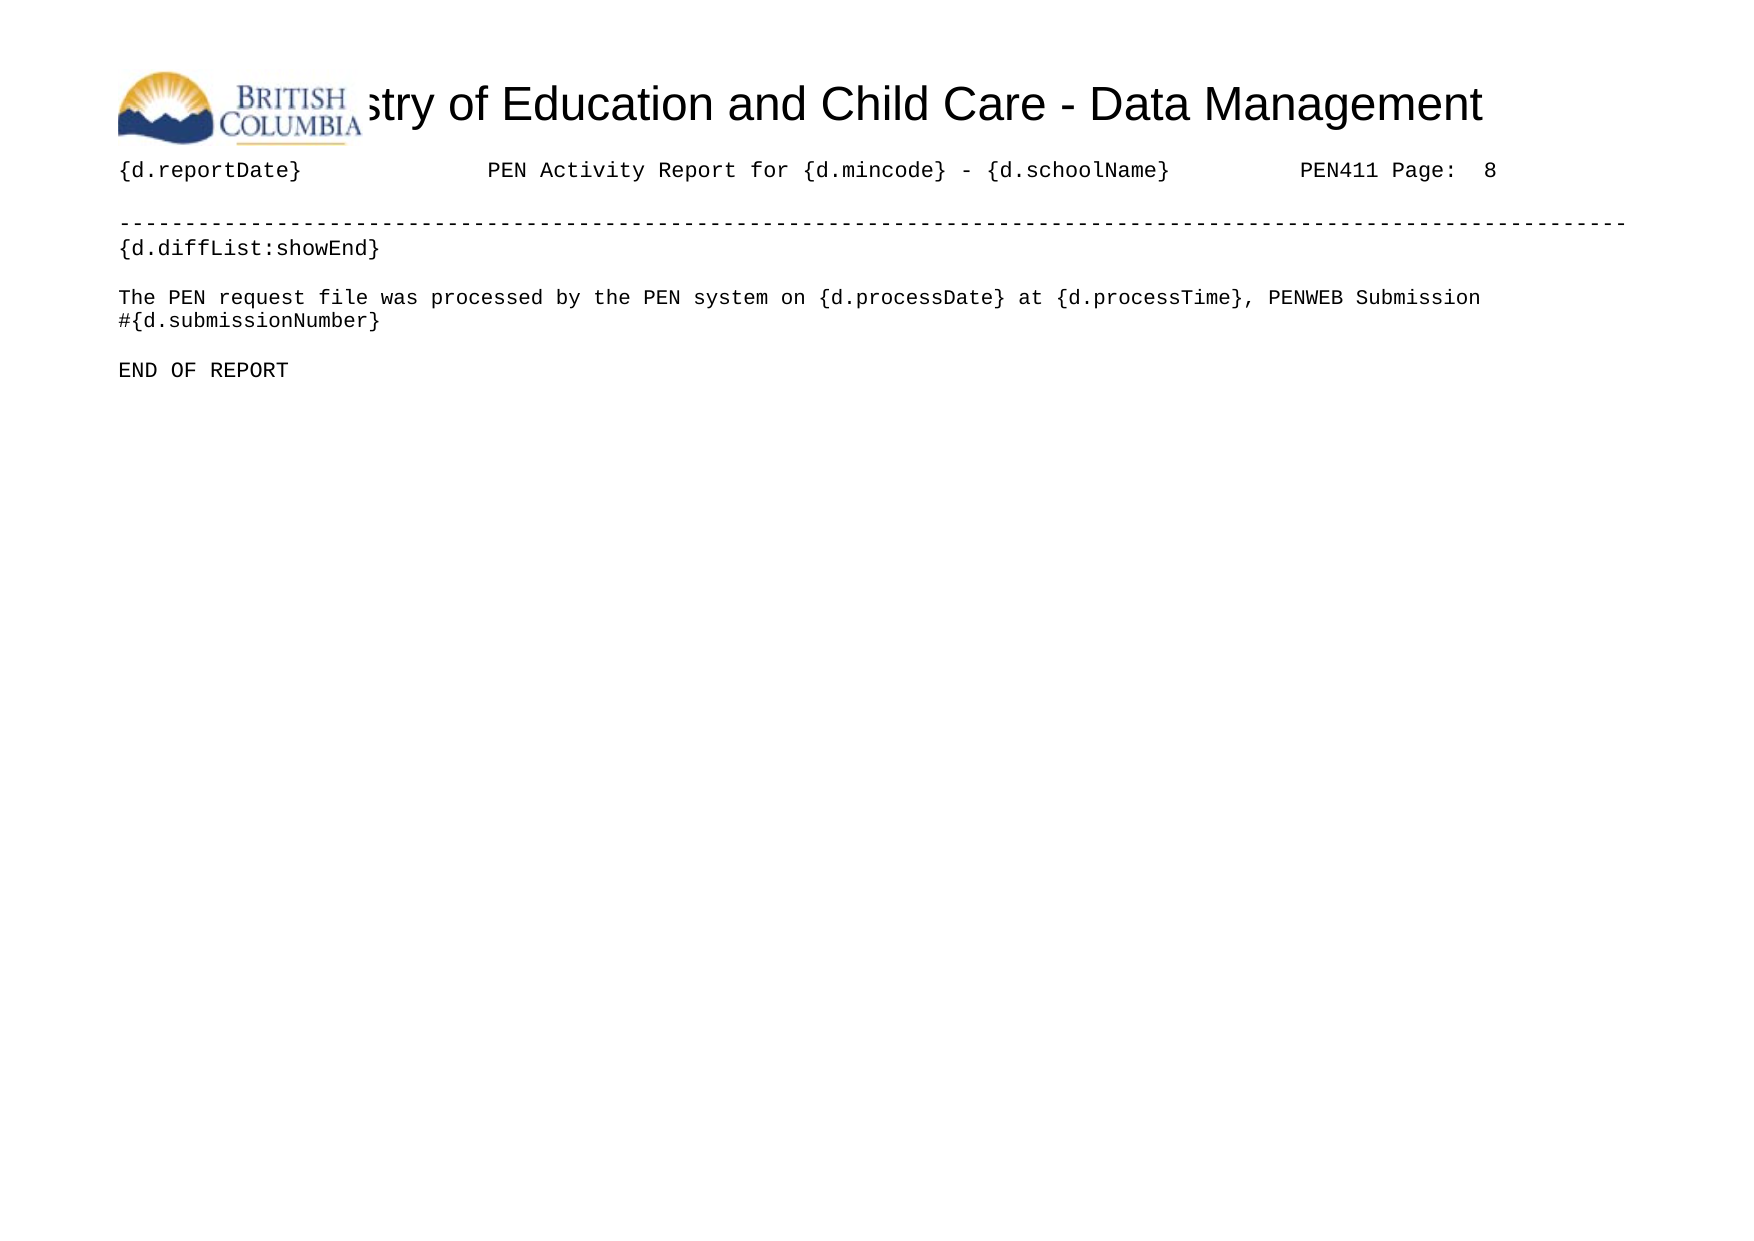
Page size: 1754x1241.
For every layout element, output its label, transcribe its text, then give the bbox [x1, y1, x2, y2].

text -------------------------------------------------------------------------------------------------------------------{d.diffList:showEnd} [118, 212, 1636, 262]
text The PEN request file was processed by the PEN system on {d.processDate} at {d.processTime}, PENWEB Submission #{d.submissionNumber} [118, 287, 1636, 334]
text END OF REPORT [118, 359, 1636, 384]
picture [118, 62, 370, 153]
